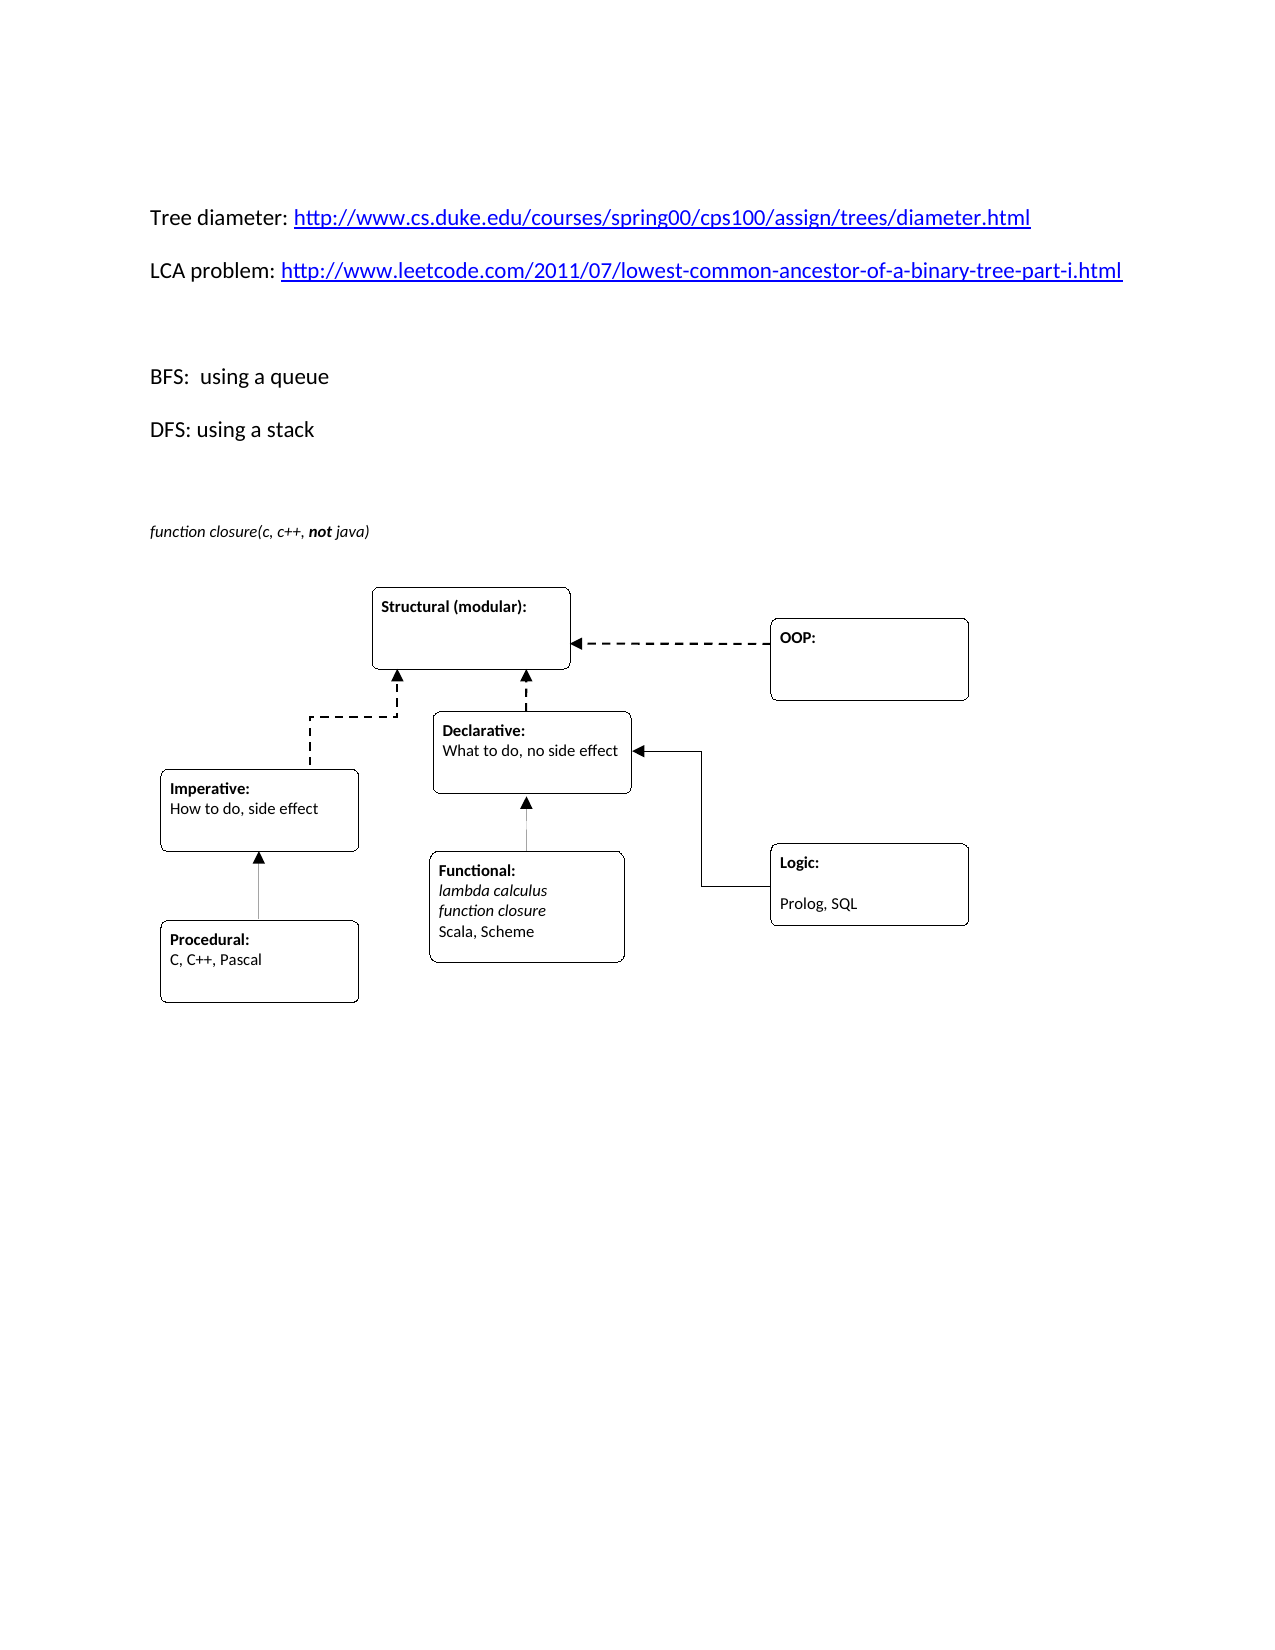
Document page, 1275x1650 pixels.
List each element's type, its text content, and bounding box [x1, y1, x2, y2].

text function closure(c, c++, not java) [150, 521, 1125, 541]
text LCA problem: http://www.leetcode.com/2011/07/lowest-common-ancestor-of-a-binary-tree-part-i.html [150, 256, 1125, 284]
text Tree diameter: http://www.cs.duke.edu/courses/spring00/cps100/assign/trees/diameter.html [150, 203, 1125, 231]
text BFS: using a queue [150, 362, 1125, 390]
text DFS: using a stack [150, 415, 1125, 443]
